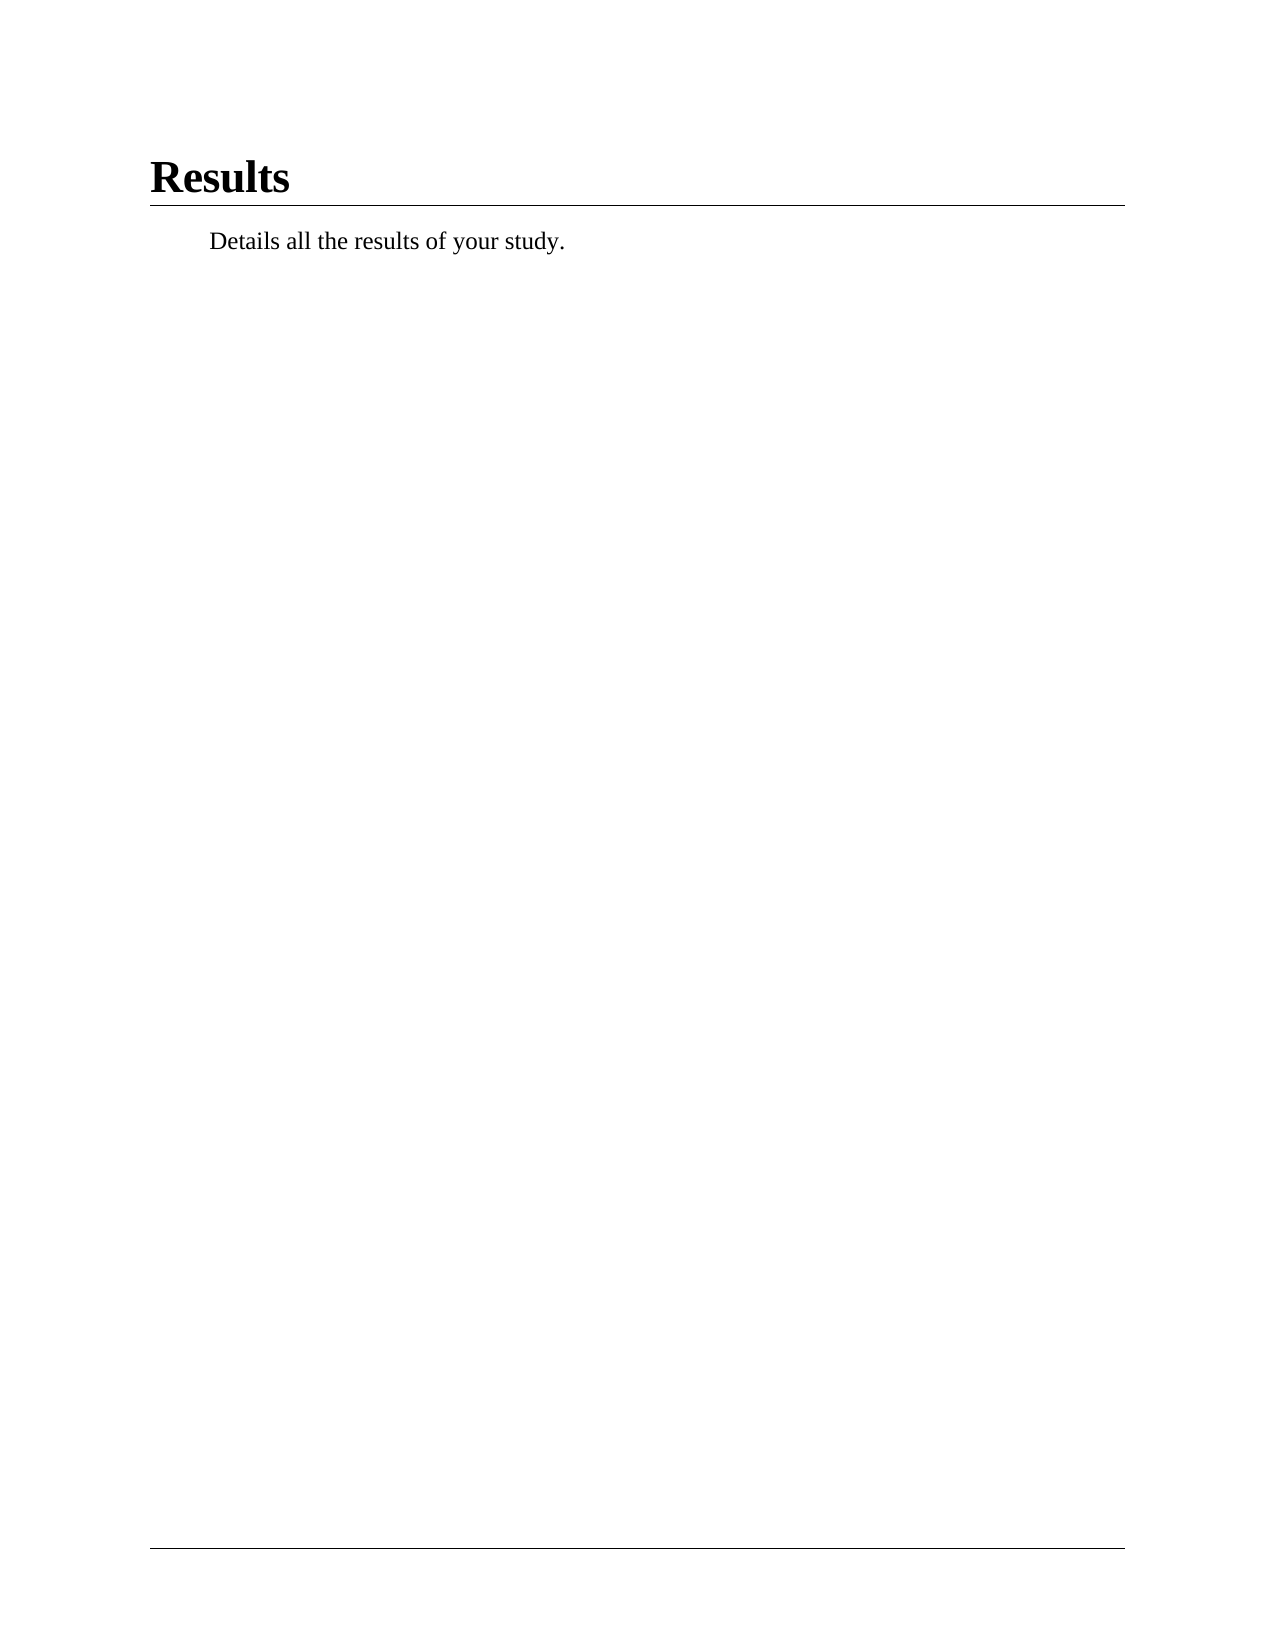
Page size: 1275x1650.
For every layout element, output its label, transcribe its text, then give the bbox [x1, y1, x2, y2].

text Details all the results of your study. [150, 226, 1125, 255]
text Results [150, 150, 1125, 205]
